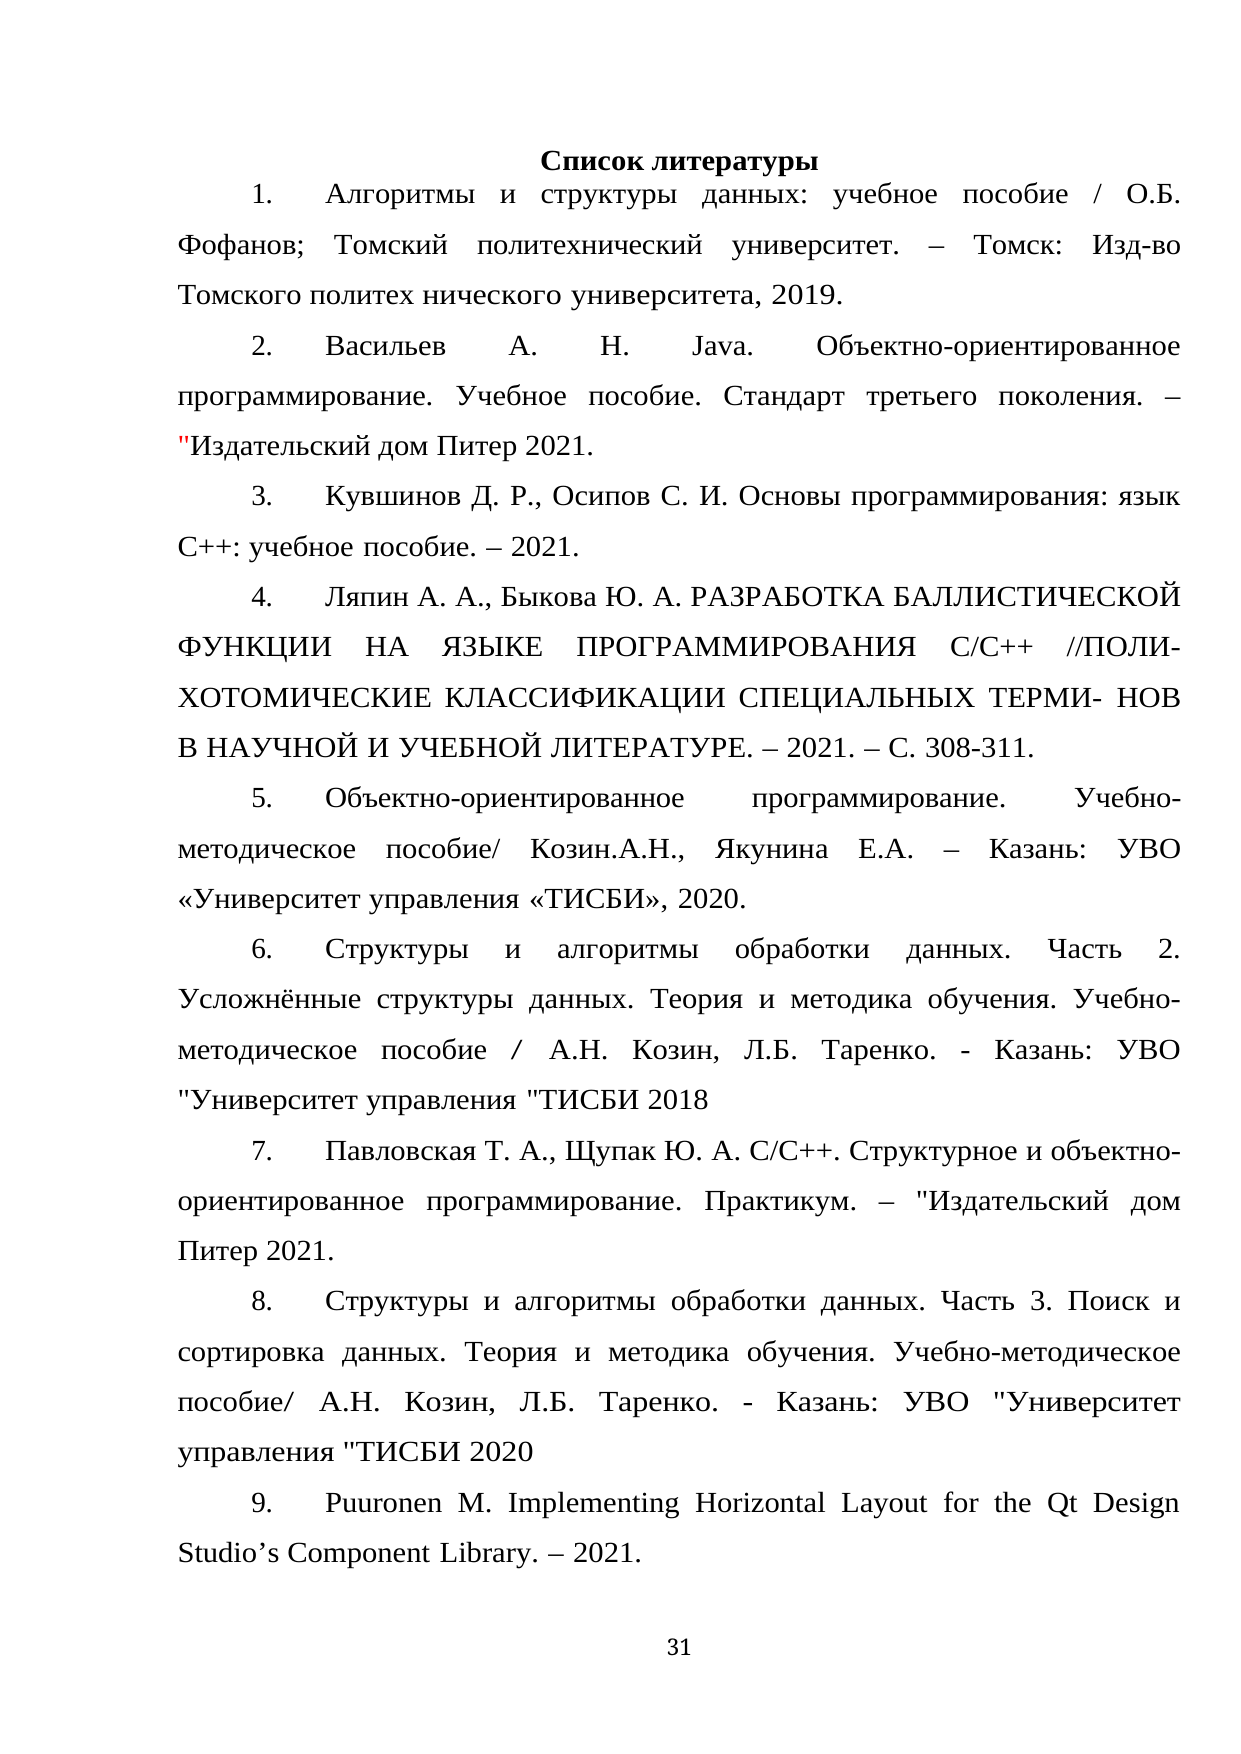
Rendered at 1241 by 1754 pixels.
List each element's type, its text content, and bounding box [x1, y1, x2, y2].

list Кувшинов Д. Р., Осипов С. И. Основы программирования: язык C++: учебное пособие. – 2021. [177, 478, 1181, 562]
list Ляпин А. А., Быкова Ю. А. РАЗРАБОТКА БАЛЛИСТИЧЕСКОЙ ФУНКЦИИ НА ЯЗЫКЕ ПРОГРАММИРОВАНИЯ C/C++ //ПОЛИ- ХОТОМИЧЕСКИЕ КЛАССИФИКАЦИИ СПЕЦИАЛЬНЫХ ТЕРМИ- НОВ В НАУЧНОЙ И УЧЕБНОЙ ЛИТЕРАТУРЕ. – 2021. – С. 308-311. [177, 579, 1181, 764]
subtitle Список литературы [177, 143, 1181, 177]
list Объектно-ориентированное программирование. Учебно-методическое пособие/ Козин.А.Н., Якунина Е.А. – Казань: УВО «Университет управления «ТИСБИ», 2020. [177, 780, 1181, 914]
list Павловская Т. А., Щупак Ю. А. C/C++. Структурное и объектно- ориентированное программирование. Практикум. – "Издательский дом Питер 2021. [177, 1133, 1181, 1267]
list Алгоритмы и структуры данных: учебное пособие / О.Б. Фофанов; Томский политехнический университет. – Томск: Изд-во Томского политех нического университета, 2019. [177, 177, 1181, 311]
list Структуры и алгоритмы обработки данных. Часть 2. Усложнённые структуры данных. Теория и методика обучения. Учебно-методическое пособие / А.Н. Козин, Л.Б. Таренко. - Казань: УВО "Университет управления "ТИСБИ 2018 [177, 931, 1181, 1116]
list Васильев А. Н. Java. Объектно-ориентированное программирование. Учебное пособие. Стандарт третьего поколения. – "Издательский дом Питер 2021. [177, 328, 1181, 462]
list Структуры и алгоритмы обработки данных. Часть 3. Поиск и сортировка данных. Теория и методика обучения. Учебно-методическое пособие/ А.Н. Козин, Л.Б. Таренко. - Казань: УВО "Университет управления "ТИСБИ 2020 [177, 1283, 1181, 1468]
list Puuronen M. Implementing Horizontal Layout for the Qt Design Studio’s Component Library. – 2021. [177, 1485, 1181, 1569]
